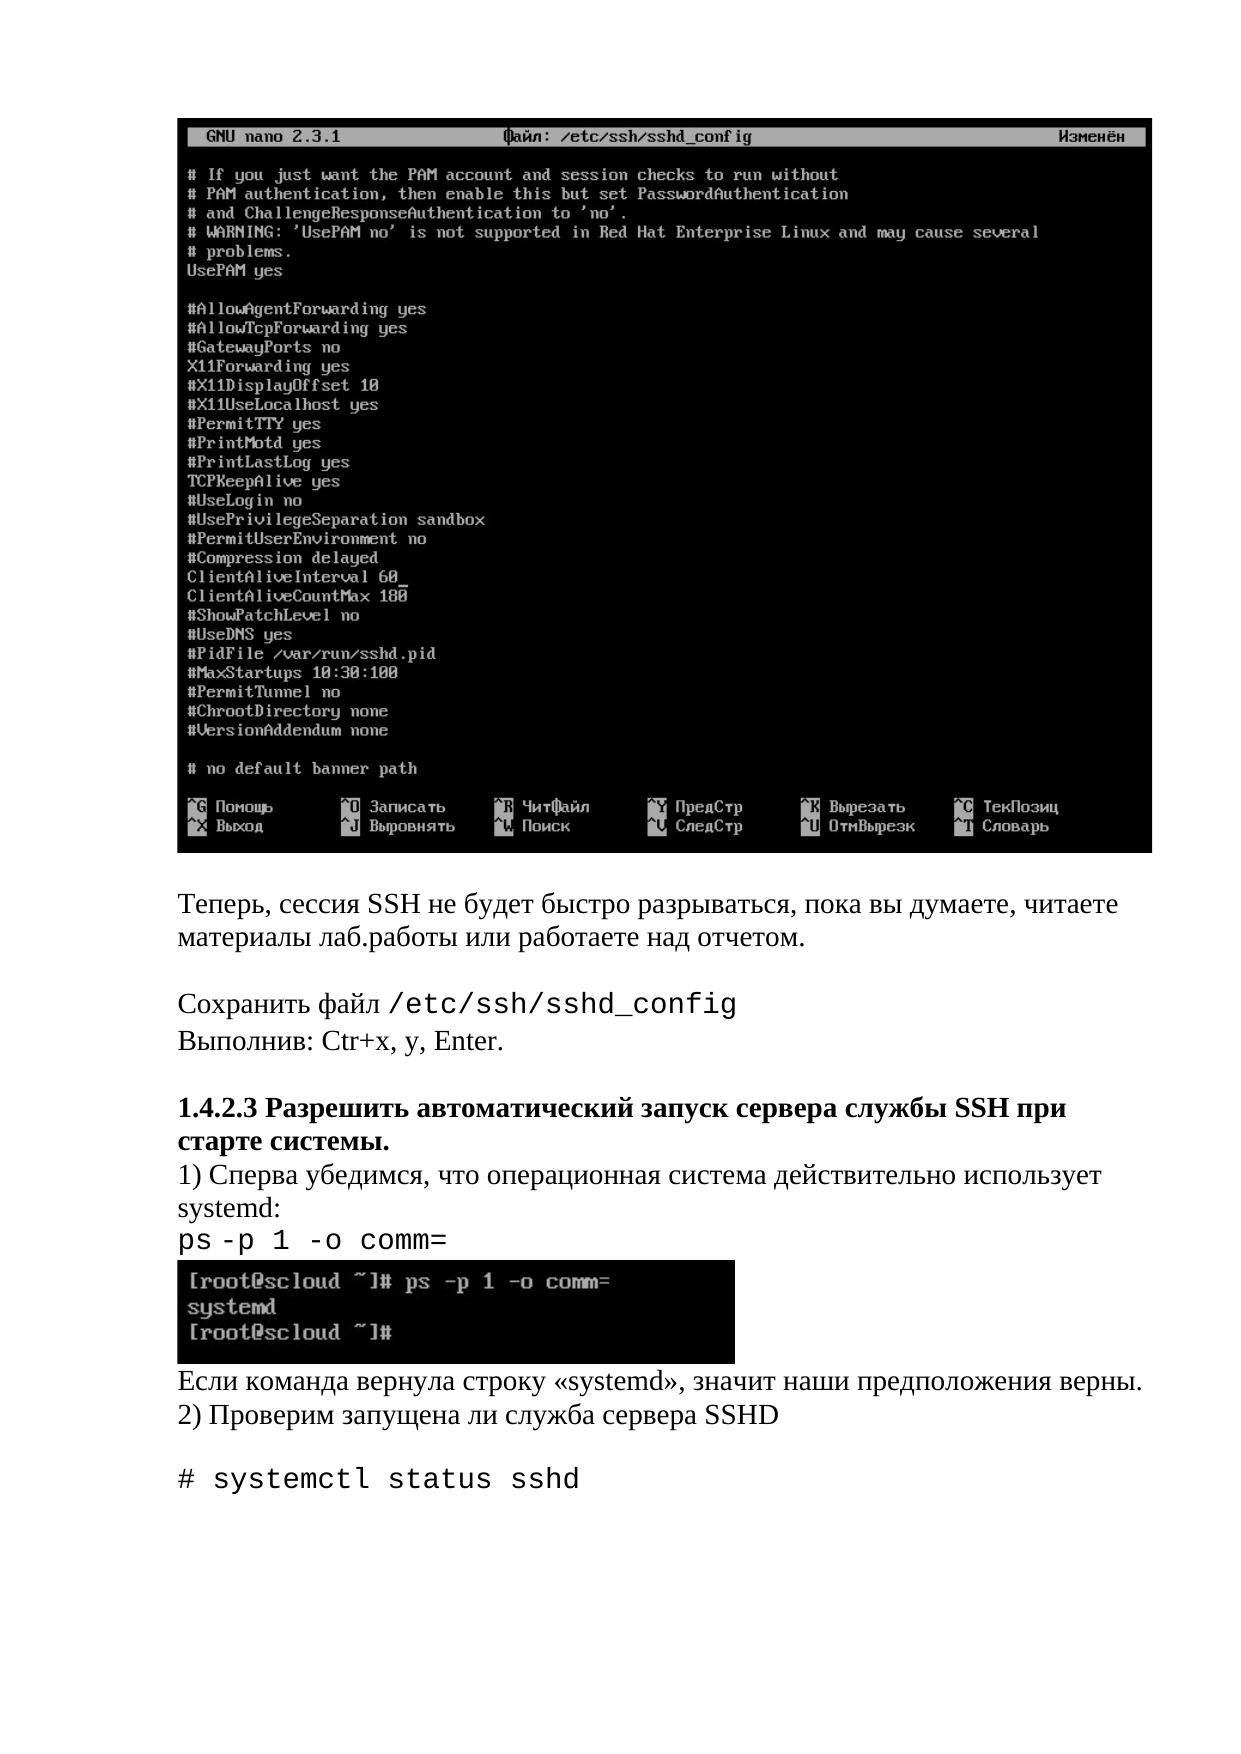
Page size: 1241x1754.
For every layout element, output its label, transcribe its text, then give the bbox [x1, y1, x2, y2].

text 1) Сперва убедимся, что операционная система действительно использует systemd: [177, 1157, 1152, 1224]
text # systemctl status sshd [177, 1464, 1152, 1497]
text 1.4.2.3 Разрешить автоматический запуск сервера службы SSH при старте системы. [177, 1090, 1152, 1157]
text 2) Проверим запущена ли служба сервера SSHD [177, 1397, 1152, 1430]
picture [177, 1260, 735, 1364]
text Сохранить файл /etc/ssh/sshd_config [177, 987, 1152, 1023]
text Выполнив: Ctr+x, y, Enter. [177, 1023, 1152, 1056]
picture [177, 118, 1153, 853]
table_header ps -p 1 -o comm= [176, 1224, 455, 1260]
text Теперь, сессия SSH не будет быстро разрываться, пока вы думаете, читаете материалы лаб.работы или работаете над отчетом. [177, 886, 1152, 953]
text Если команда вернула строку «systemd», значит наши предположения верны. [177, 1363, 1152, 1397]
